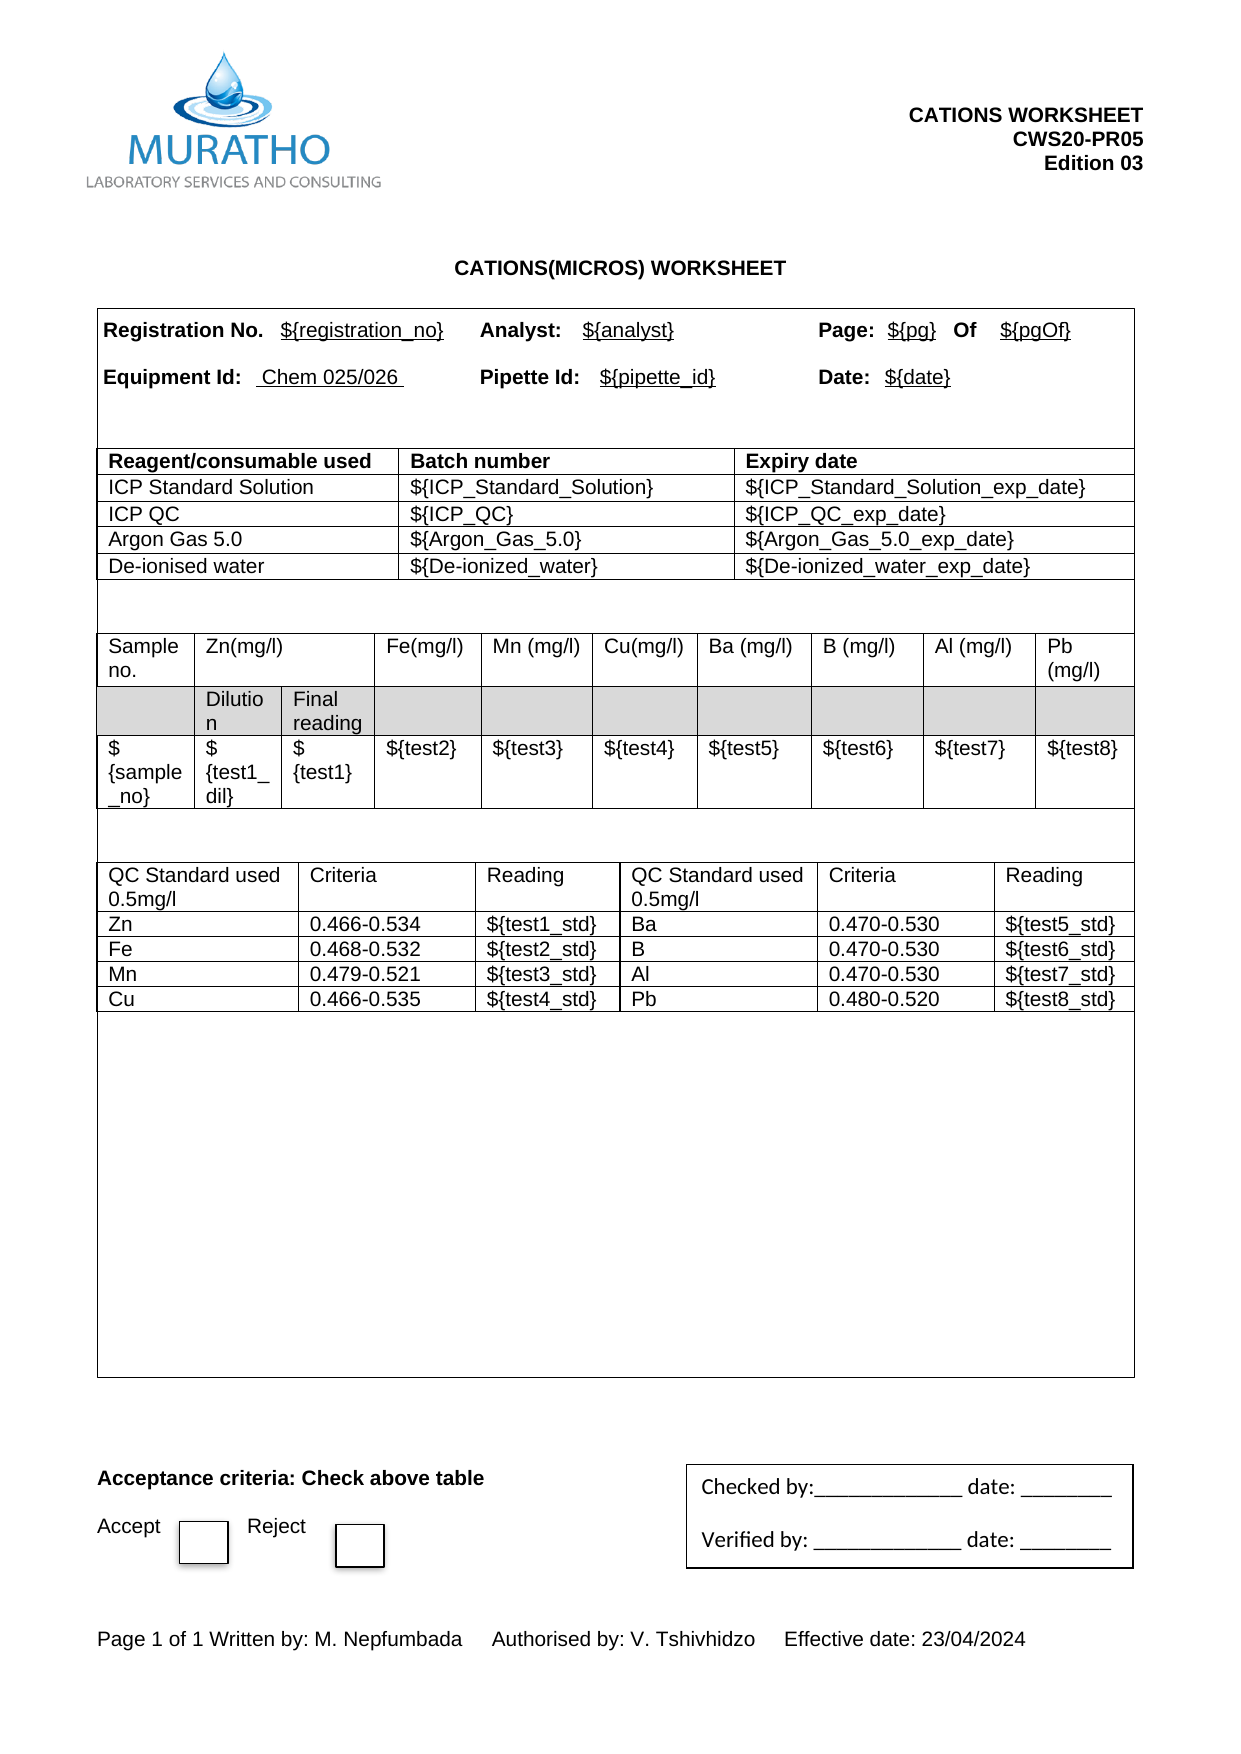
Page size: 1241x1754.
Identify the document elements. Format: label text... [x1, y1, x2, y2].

text CATIONS(MICROS) WORKSHEET [97, 256, 1143, 280]
picture [76, 44, 385, 193]
text Acceptance criteria: Check above table [97, 1466, 686, 1489]
text Accept Reject [97, 1514, 686, 1538]
